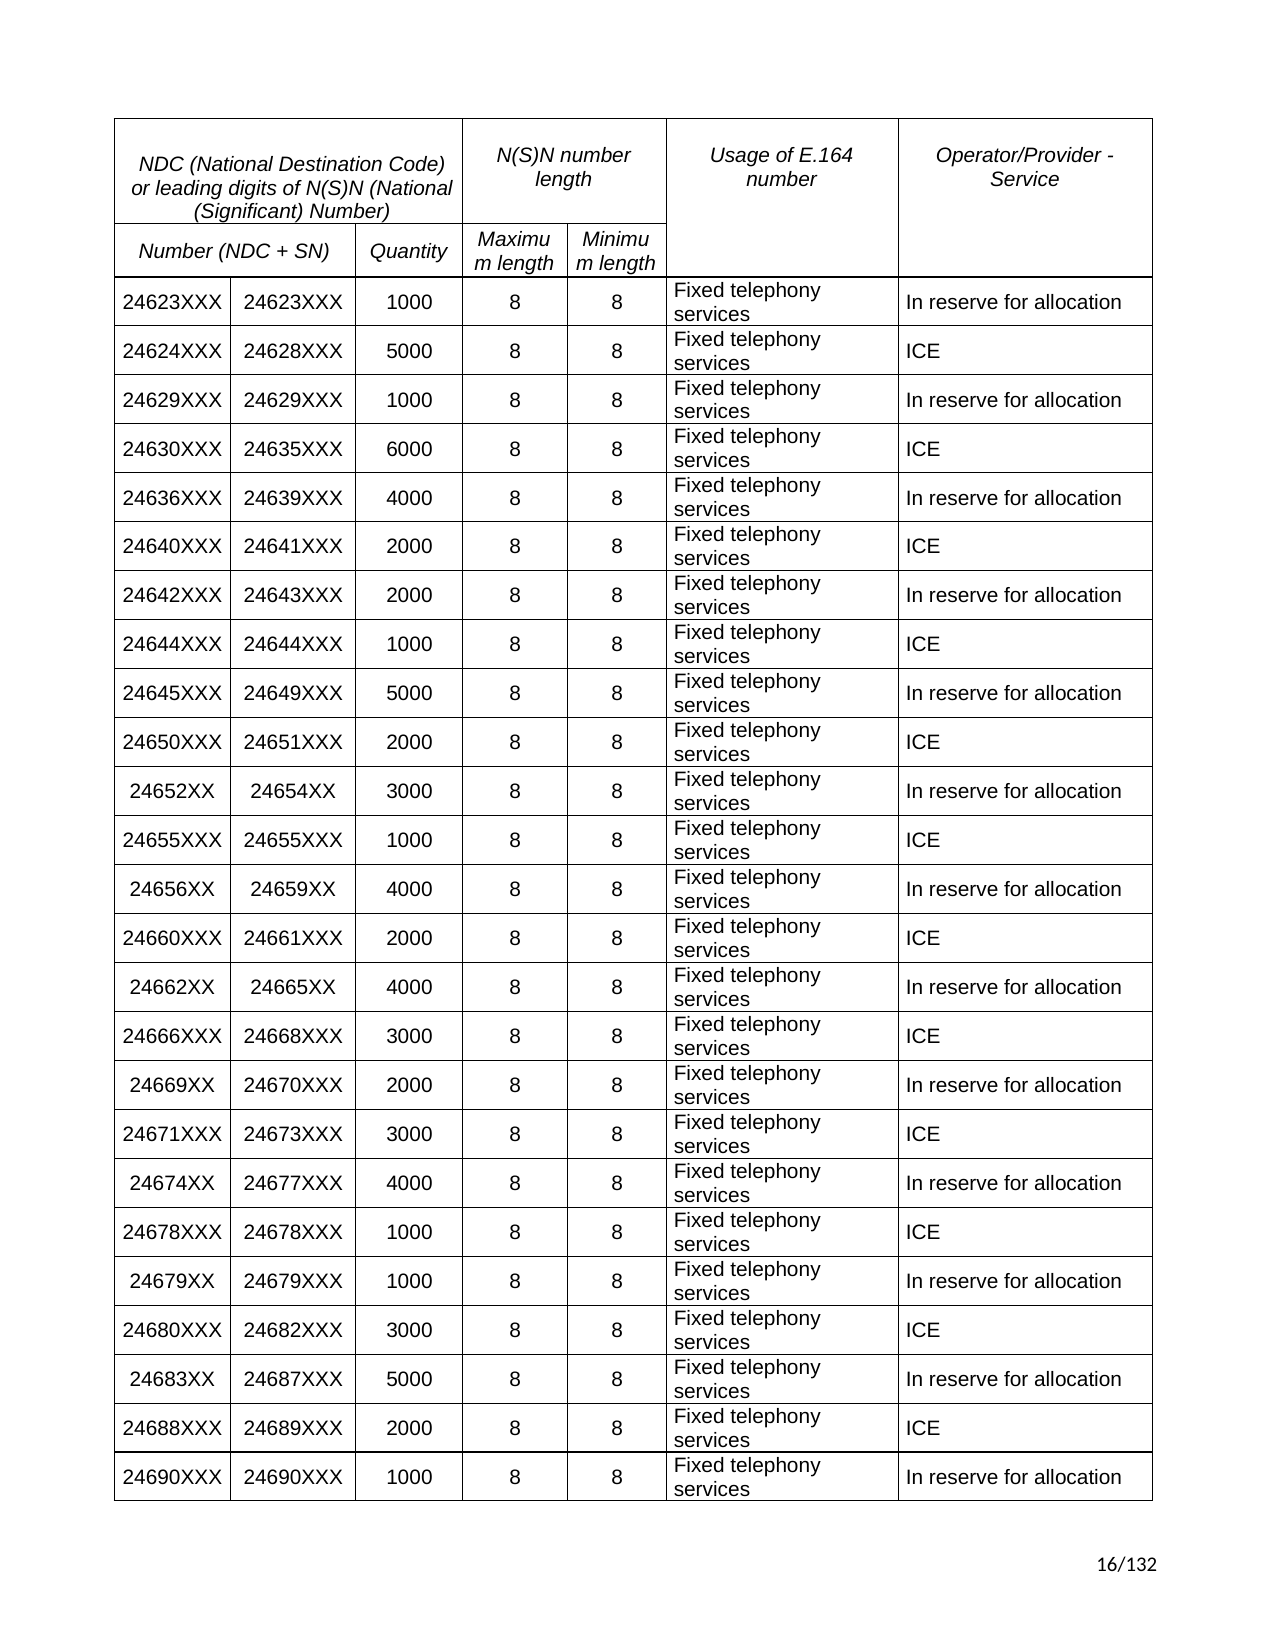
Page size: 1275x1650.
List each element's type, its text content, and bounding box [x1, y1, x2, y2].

table_cell 3000 [356, 767, 462, 815]
table_cell 8 [568, 816, 666, 864]
table_cell 3000 [356, 1012, 462, 1060]
table_cell In reserve for allocation [899, 1257, 1152, 1304]
table_cell 24655XXX [231, 816, 355, 864]
table_cell 8 [568, 914, 666, 962]
table_cell ICE [899, 522, 1152, 570]
table_cell 8 [463, 522, 567, 570]
table_cell ICE [899, 1110, 1152, 1158]
table_cell Fixed telephony services [667, 1257, 898, 1304]
table_cell 8 [463, 816, 567, 864]
table_cell In reserve for allocation [899, 1453, 1152, 1500]
table_cell 24643XXX [231, 571, 355, 619]
table_cell 24624XXX [115, 326, 230, 374]
table_header NDC (National Destination Code) or leading digits of N(S)N (National (Significant) Number) [115, 119, 462, 223]
table_cell 24629XXX [115, 375, 230, 423]
table_cell 24644XXX [115, 620, 230, 668]
table_cell 8 [463, 963, 567, 1011]
table_cell ICE [899, 718, 1152, 766]
table_cell 24682XXX [231, 1306, 355, 1353]
table_cell Fixed telephony services [667, 326, 898, 374]
table_cell 8 [463, 1208, 567, 1256]
table_cell 8 [463, 1012, 567, 1060]
table_cell Fixed telephony services [667, 914, 898, 962]
table_cell Fixed telephony services [667, 375, 898, 423]
table_cell 24662XX [115, 963, 230, 1011]
table_cell Fixed telephony services [667, 816, 898, 864]
table_cell Fixed telephony services [667, 1159, 898, 1207]
table_cell Fixed telephony services [667, 963, 898, 1011]
table_cell 8 [568, 1306, 666, 1353]
table_cell 24660XXX [115, 914, 230, 962]
table_cell 2000 [356, 522, 462, 570]
table_cell 8 [463, 669, 567, 717]
table_cell 24644XXX [231, 620, 355, 668]
table_cell 24636XXX [115, 473, 230, 521]
table_cell ICE [899, 1012, 1152, 1060]
table_cell Fixed telephony services [667, 473, 898, 521]
table_cell 24645XXX [115, 669, 230, 717]
table_cell 8 [463, 914, 567, 962]
table_cell 24680XXX [115, 1306, 230, 1353]
table_cell ICE [899, 1306, 1152, 1353]
table_cell 1000 [356, 1453, 462, 1500]
table_cell Maximum length [463, 224, 567, 276]
table_cell In reserve for allocation [899, 669, 1152, 717]
table_cell 8 [568, 1061, 666, 1109]
table_cell 24651XXX [231, 718, 355, 766]
table_cell Fixed telephony services [667, 620, 898, 668]
table_cell 8 [463, 1306, 567, 1353]
table_cell Fixed telephony services [667, 1306, 898, 1353]
table_cell 8 [568, 473, 666, 521]
table_cell In reserve for allocation [899, 865, 1152, 913]
table_cell 24690XXX [231, 1453, 355, 1500]
table_cell 2000 [356, 1404, 462, 1451]
table_cell 2000 [356, 1061, 462, 1109]
table_cell 1000 [356, 620, 462, 668]
table_cell Fixed telephony services [667, 522, 898, 570]
table_cell 24650XXX [115, 718, 230, 766]
table_cell 1000 [356, 278, 462, 325]
table_cell 2000 [356, 718, 462, 766]
table_cell 24669XX [115, 1061, 230, 1109]
table_cell ICE [899, 914, 1152, 962]
table_cell 24678XXX [115, 1208, 230, 1256]
table_cell ICE [899, 1404, 1152, 1451]
table_cell 4000 [356, 473, 462, 521]
table_cell 24629XXX [231, 375, 355, 423]
table_cell 24661XXX [231, 914, 355, 962]
table_cell Minimum length [568, 224, 666, 276]
table_cell 24690XXX [115, 1453, 230, 1500]
table_cell 24655XXX [115, 816, 230, 864]
table_cell 24623XXX [231, 278, 355, 325]
table_cell In reserve for allocation [899, 1061, 1152, 1109]
table_cell 24628XXX [231, 326, 355, 374]
table_cell 8 [568, 1208, 666, 1256]
table_cell 24679XX [115, 1257, 230, 1304]
table_cell 8 [568, 424, 666, 472]
table_cell 24642XXX [115, 571, 230, 619]
table_cell Fixed telephony services [667, 1355, 898, 1402]
table_cell 24674XX [115, 1159, 230, 1207]
table_cell 8 [568, 278, 666, 325]
table_cell 2000 [356, 571, 462, 619]
table_cell 24683XX [115, 1355, 230, 1402]
table_cell 3000 [356, 1110, 462, 1158]
table_cell ICE [899, 1208, 1152, 1256]
table_cell ICE [899, 326, 1152, 374]
table_cell 5000 [356, 669, 462, 717]
table_header N(S)N number length [463, 119, 666, 223]
table_cell 8 [463, 375, 567, 423]
table_cell 8 [568, 669, 666, 717]
table_cell 8 [463, 1355, 567, 1402]
table_cell 8 [463, 278, 567, 325]
table_cell 8 [568, 375, 666, 423]
table_cell 8 [568, 963, 666, 1011]
table_cell 24656XX [115, 865, 230, 913]
table_cell 24687XXX [231, 1355, 355, 1402]
table_cell 8 [463, 1110, 567, 1158]
table_cell 8 [463, 473, 567, 521]
table_cell In reserve for allocation [899, 473, 1152, 521]
table_cell In reserve for allocation [899, 278, 1152, 325]
table_cell Quantity [356, 224, 462, 276]
table_cell 8 [568, 571, 666, 619]
table_cell 8 [568, 767, 666, 815]
table_cell 2000 [356, 914, 462, 962]
table_cell Fixed telephony services [667, 1061, 898, 1109]
table_cell 8 [568, 718, 666, 766]
table_cell In reserve for allocation [899, 571, 1152, 619]
table_cell 24668XXX [231, 1012, 355, 1060]
table_cell 8 [463, 1404, 567, 1451]
table_cell 1000 [356, 1257, 462, 1304]
table_header Operator/Provider - Service [899, 119, 1152, 276]
table_cell In reserve for allocation [899, 1355, 1152, 1402]
table_cell 8 [463, 326, 567, 374]
table_cell 24677XXX [231, 1159, 355, 1207]
table_cell 3000 [356, 1306, 462, 1353]
table_cell ICE [899, 424, 1152, 472]
table_cell 8 [463, 424, 567, 472]
table_cell 24679XXX [231, 1257, 355, 1304]
table_cell 1000 [356, 1208, 462, 1256]
table_cell 8 [568, 1355, 666, 1402]
table_cell 8 [568, 522, 666, 570]
table_cell 8 [463, 1257, 567, 1304]
table_cell 24640XXX [115, 522, 230, 570]
table_cell 8 [568, 1110, 666, 1158]
table_cell 24673XXX [231, 1110, 355, 1158]
table_cell In reserve for allocation [899, 1159, 1152, 1207]
table_cell 8 [463, 1453, 567, 1500]
table_cell 5000 [356, 326, 462, 374]
table_cell Fixed telephony services [667, 865, 898, 913]
table_cell 5000 [356, 1355, 462, 1402]
table_cell In reserve for allocation [899, 375, 1152, 423]
table_cell 24652XX [115, 767, 230, 815]
table_cell 24688XXX [115, 1404, 230, 1451]
table_cell 24654XX [231, 767, 355, 815]
table_cell 24666XXX [115, 1012, 230, 1060]
table_cell 24623XXX [115, 278, 230, 325]
table_cell 24630XXX [115, 424, 230, 472]
table_cell 8 [463, 865, 567, 913]
table_cell 24670XXX [231, 1061, 355, 1109]
table_cell 8 [568, 1257, 666, 1304]
table_header Usage of E.164 number [667, 119, 898, 276]
table_cell 8 [568, 1159, 666, 1207]
table_cell ICE [899, 620, 1152, 668]
table_cell 24635XXX [231, 424, 355, 472]
table_cell 24678XXX [231, 1208, 355, 1256]
table_cell Fixed telephony services [667, 424, 898, 472]
table_cell 24659XX [231, 865, 355, 913]
table_cell 24649XXX [231, 669, 355, 717]
table_cell ICE [899, 816, 1152, 864]
table_cell 8 [463, 1159, 567, 1207]
table_cell 24639XXX [231, 473, 355, 521]
table_cell 8 [463, 1061, 567, 1109]
table_cell Fixed telephony services [667, 1453, 898, 1500]
table_cell 6000 [356, 424, 462, 472]
table_cell Fixed telephony services [667, 278, 898, 325]
table_cell In reserve for allocation [899, 767, 1152, 815]
table_cell Fixed telephony services [667, 571, 898, 619]
table_cell 4000 [356, 963, 462, 1011]
table_cell Fixed telephony services [667, 1404, 898, 1451]
table_cell 8 [463, 620, 567, 668]
table_cell 4000 [356, 865, 462, 913]
table_cell 8 [568, 1404, 666, 1451]
table_cell 24641XXX [231, 522, 355, 570]
table_cell 8 [568, 865, 666, 913]
table_cell 8 [568, 1012, 666, 1060]
table_cell 8 [463, 718, 567, 766]
table_cell 8 [568, 620, 666, 668]
table_cell 8 [568, 326, 666, 374]
table_cell Fixed telephony services [667, 1208, 898, 1256]
table_cell 8 [463, 571, 567, 619]
table_cell 24671XXX [115, 1110, 230, 1158]
table_cell Fixed telephony services [667, 767, 898, 815]
table_cell 1000 [356, 816, 462, 864]
table_cell 1000 [356, 375, 462, 423]
table_cell Fixed telephony services [667, 669, 898, 717]
table_cell 4000 [356, 1159, 462, 1207]
table_cell 8 [463, 767, 567, 815]
table_cell 8 [568, 1453, 666, 1500]
table_cell Number (NDC + SN) [115, 224, 355, 276]
table_cell 24665XX [231, 963, 355, 1011]
table_cell 24689XXX [231, 1404, 355, 1451]
table_cell Fixed telephony services [667, 1110, 898, 1158]
table_cell Fixed telephony services [667, 1012, 898, 1060]
table_cell In reserve for allocation [899, 963, 1152, 1011]
table_cell Fixed telephony services [667, 718, 898, 766]
